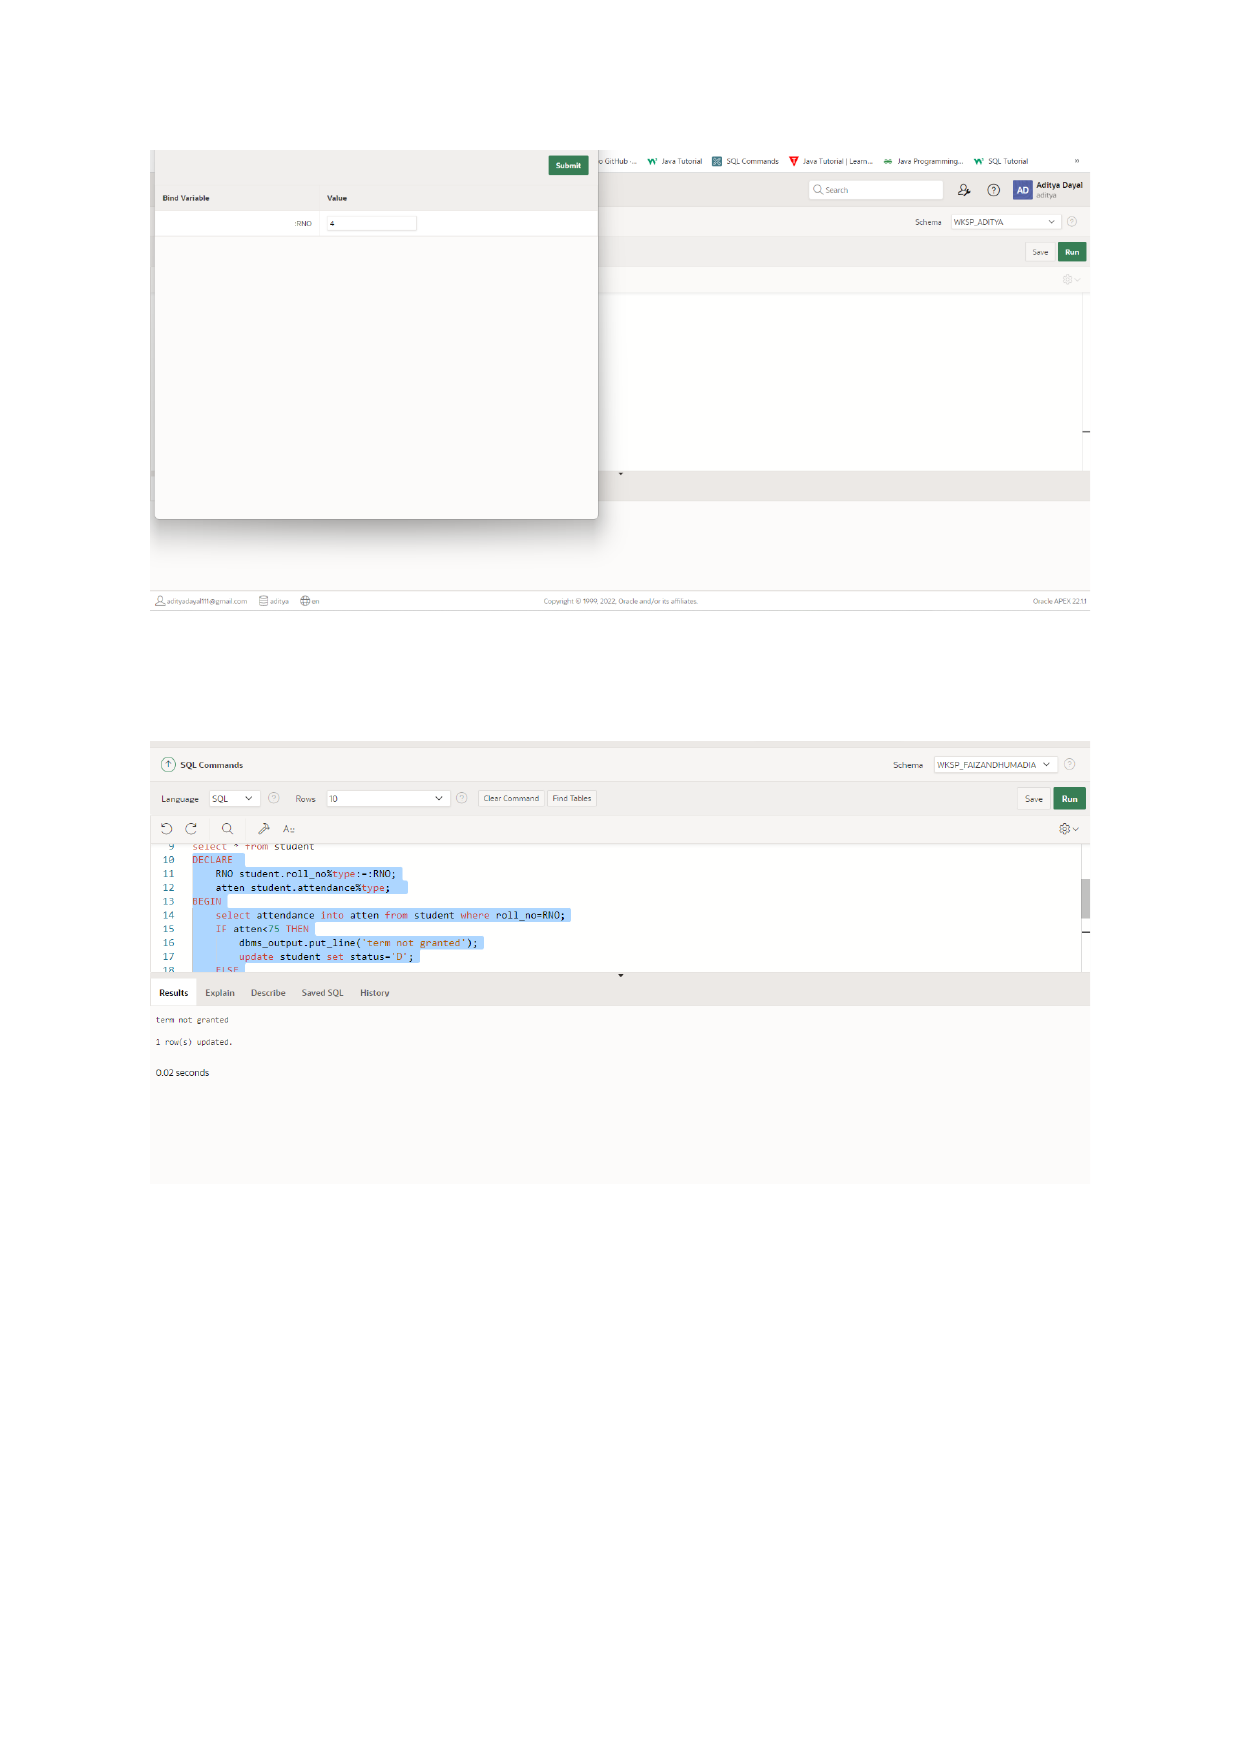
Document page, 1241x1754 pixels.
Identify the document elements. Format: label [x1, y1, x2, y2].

picture [150, 150, 1091, 611]
picture [150, 741, 1091, 1184]
